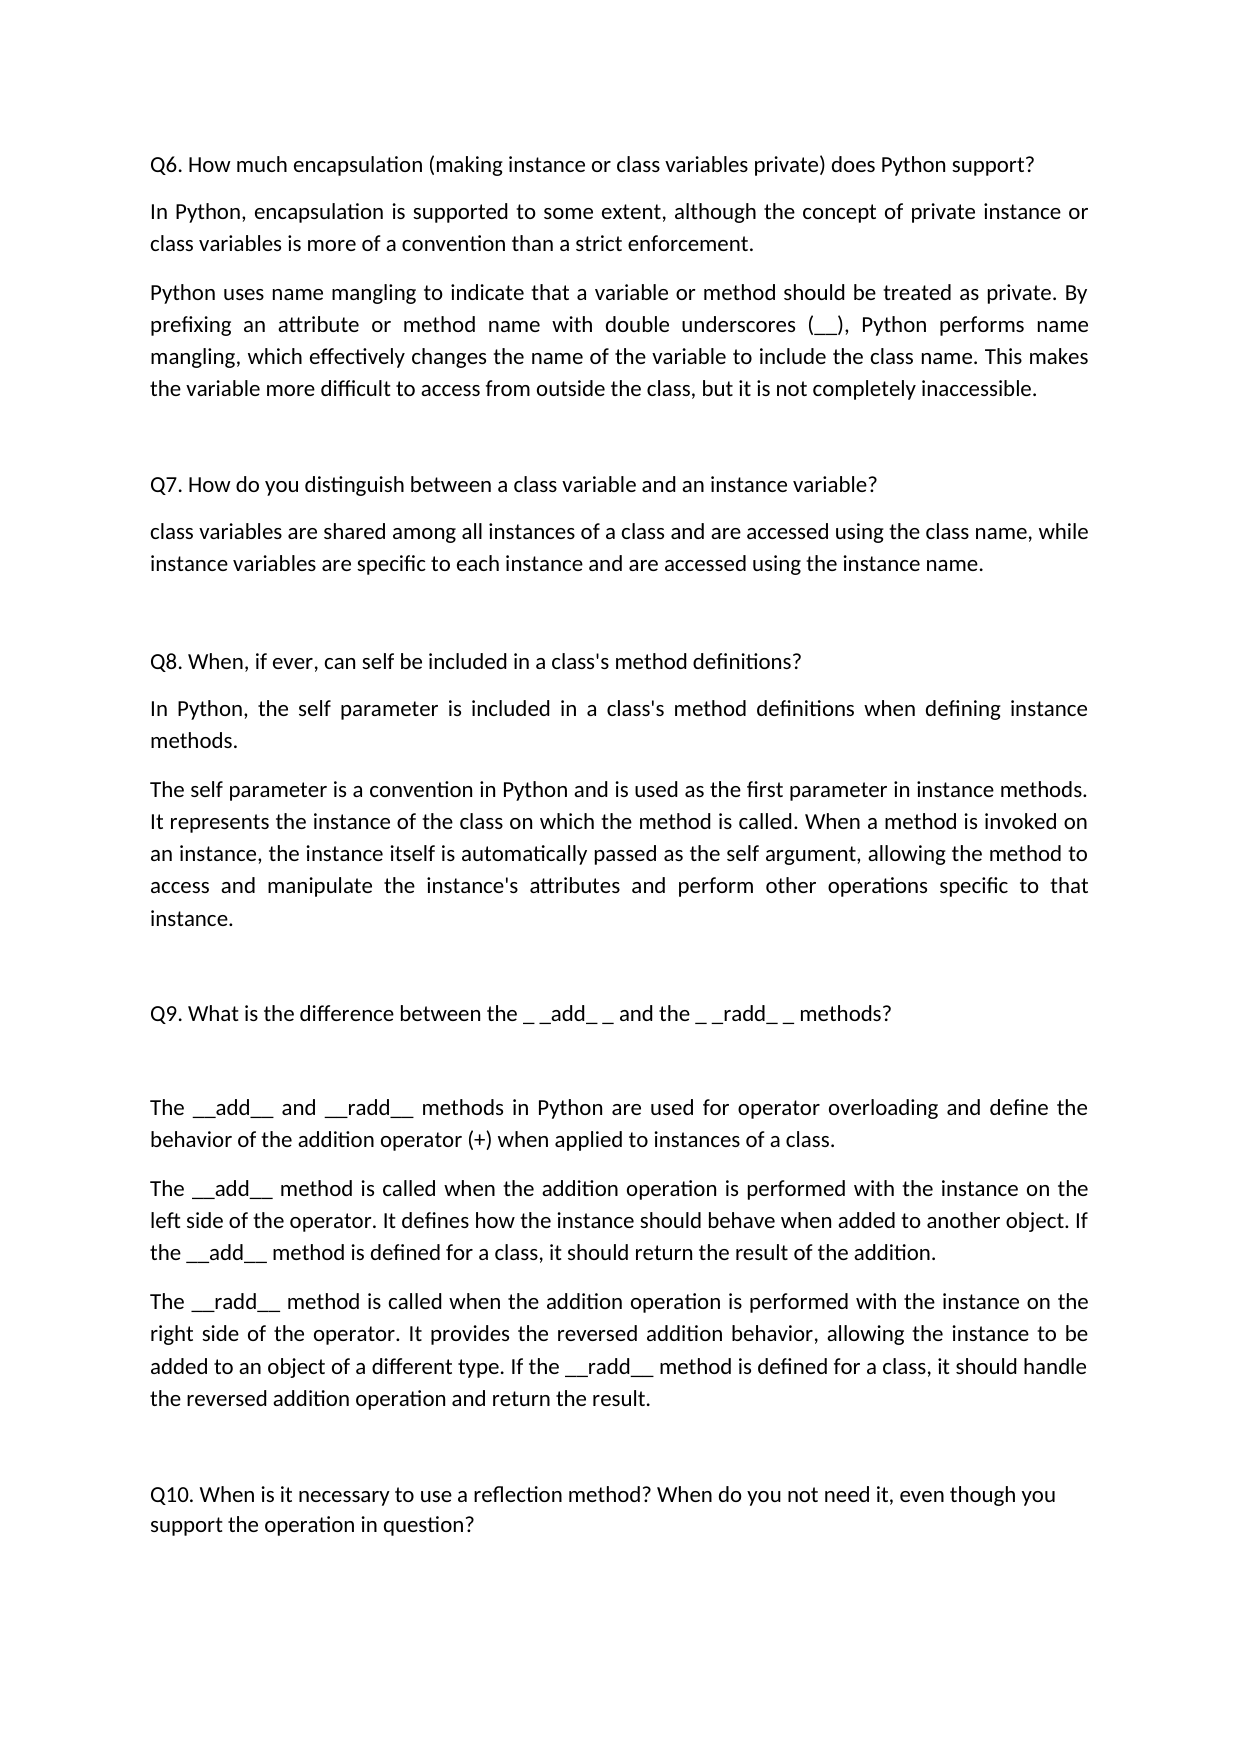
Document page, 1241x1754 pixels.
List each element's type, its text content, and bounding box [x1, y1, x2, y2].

text The self parameter is a convention in Python and is used as the first parameter in instance methods. It represents the instance of the class on which the method is called. When a method is invoked on an instance, the instance itself is automatically passed as the self argument, allowing the method to access and manipulate the instance's attributes and perform other operations specific to that instance. [150, 775, 1090, 932]
text In Python, encapsulation is supported to some extent, although the concept of private instance or class variables is more of a convention than a strict enforcement. [150, 197, 1090, 257]
text The __add__ method is called when the addition operation is performed with the instance on the left side of the operator. It defines how the instance should behave when added to another object. If the __add__ method is defined for a class, it should return the result of the addition. [150, 1174, 1090, 1267]
text Q9. What is the difference between the _ _add_ _ and the _ _radd_ _ methods? [150, 999, 1090, 1027]
text Q8. When, if ever, can self be included in a class's method definitions? [150, 647, 1090, 675]
text The __add__ and __radd__ methods in Python are used for operator overloading and define the behavior of the addition operator (+) when applied to instances of a class. [150, 1093, 1090, 1153]
text Python uses name mangling to indicate that a variable or method should be treated as private. By prefixing an attribute or method name with double underscores (__), Python performs name mangling, which effectively changes the name of the variable to include the class name. This makes the variable more difficult to access from outside the class, but it is not completely inaccessible. [150, 278, 1090, 402]
text The __radd__ method is called when the addition operation is performed with the instance on the right side of the operator. It provides the reversed addition behavior, allowing the instance to be added to an object of a different type. If the __radd__ method is defined for a class, it should handle the reversed addition operation and return the result. [150, 1287, 1090, 1412]
text In Python, the self parameter is included in a class's method definitions when defining instance methods. [150, 694, 1090, 754]
text Q6. How much encapsulation (making instance or class variables private) does Python support? [150, 150, 1090, 178]
text Q7. How do you distinguish between a class variable and an instance variable? [150, 470, 1090, 498]
text Q10. When is it necessary to use a reflection method? When do you not need it, even though you support the operation in question? [150, 1480, 1090, 1538]
text class variables are shared among all instances of a class and are accessed using the class name, while instance variables are specific to each instance and are accessed using the instance name. [150, 517, 1090, 577]
